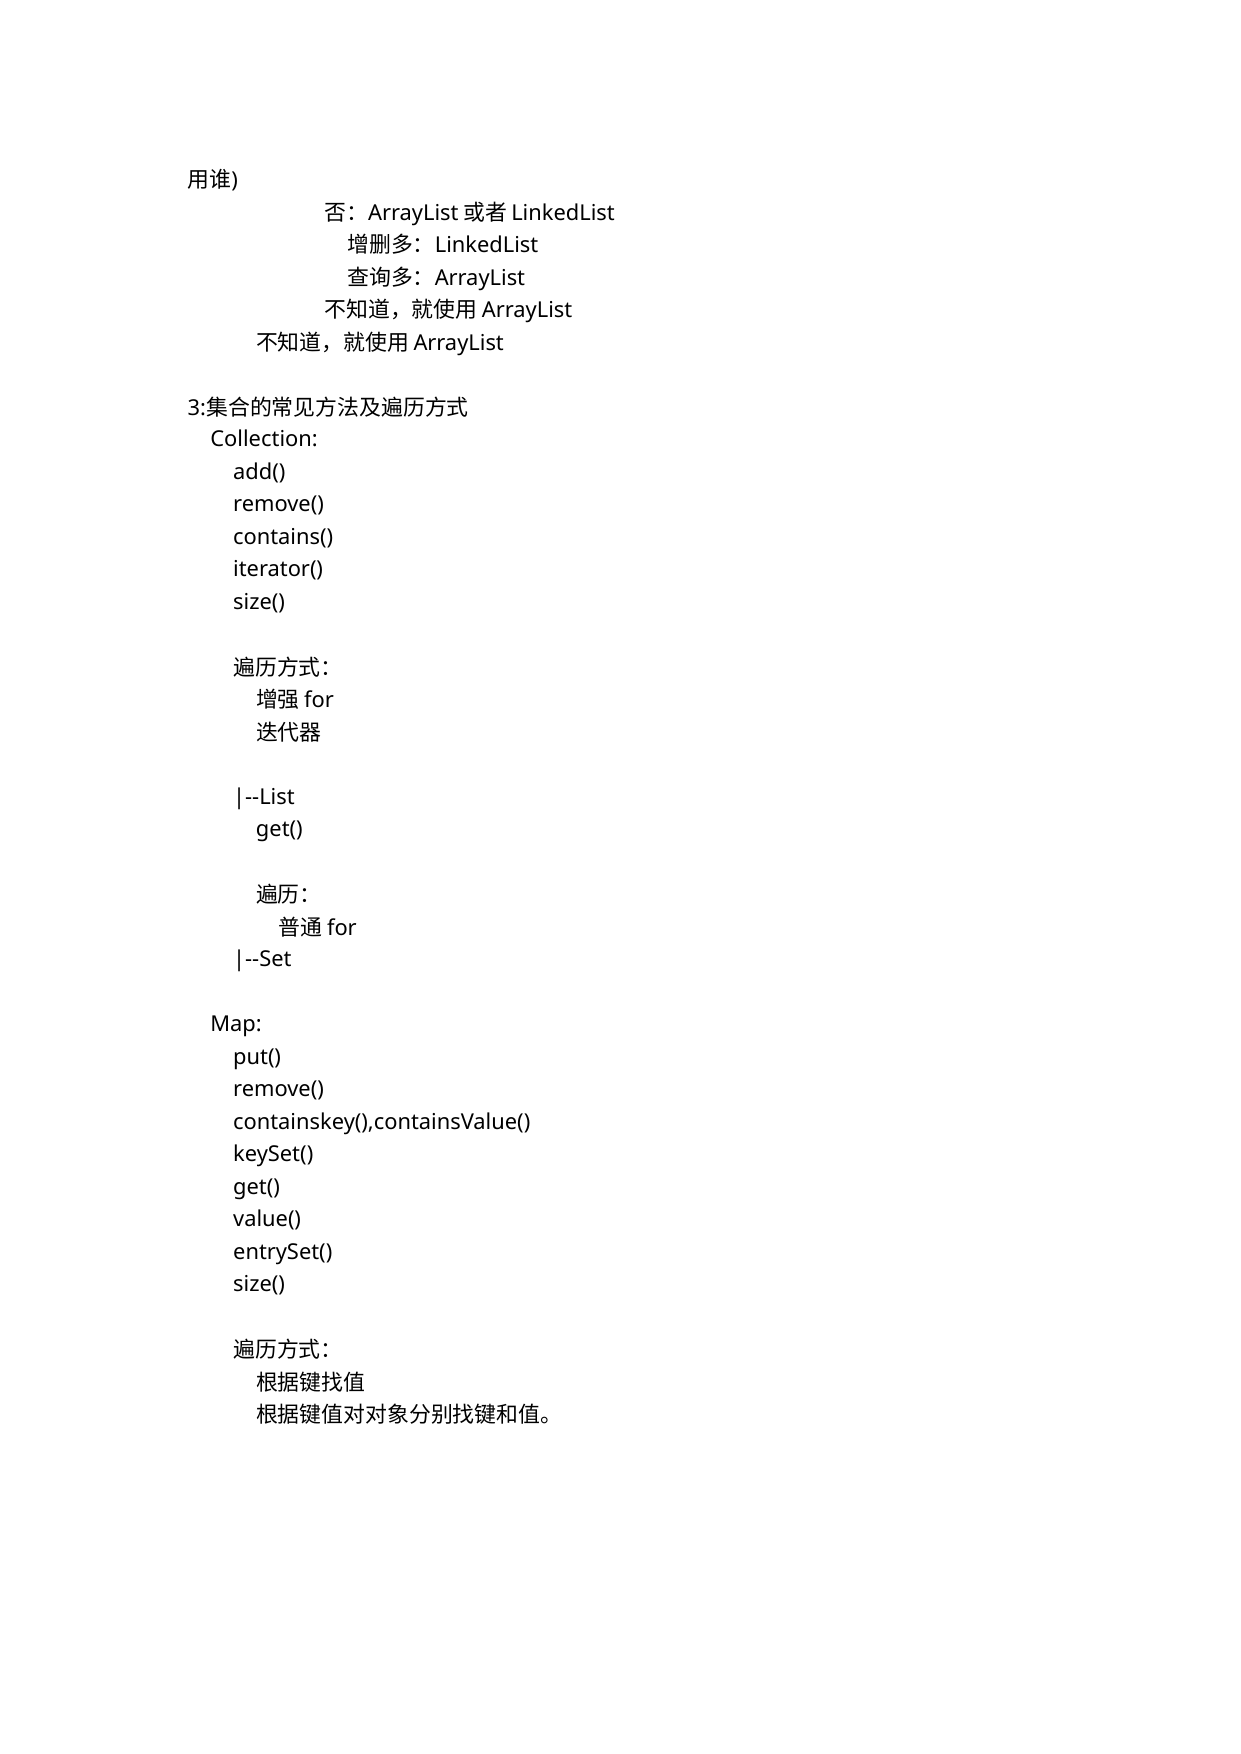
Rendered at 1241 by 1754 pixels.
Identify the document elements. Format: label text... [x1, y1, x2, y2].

text remove() [187, 487, 1053, 519]
text |--Set [187, 942, 1053, 974]
text 否：ArrayList或者LinkedList [187, 194, 1053, 227]
text 增删多：LinkedList [187, 227, 1053, 259]
text put() [187, 1039, 1053, 1072]
text size() [187, 1267, 1053, 1299]
text 根据键值对对象分别找键和值。 [187, 1397, 1053, 1429]
text 普通for [187, 909, 1053, 942]
text remove() [187, 1072, 1053, 1104]
text 不知道，就使用ArrayList [187, 292, 1053, 324]
text value() [187, 1202, 1053, 1234]
text Map: [187, 1007, 1053, 1039]
text keySet() [187, 1137, 1053, 1169]
text Collection: [187, 422, 1053, 454]
text add() [187, 454, 1053, 487]
text containskey(),containsValue() [187, 1104, 1053, 1137]
text |--List [187, 779, 1053, 812]
text 不知道，就使用ArrayList [187, 324, 1053, 357]
text size() [187, 584, 1053, 617]
text get() [187, 1169, 1053, 1202]
text 根据键找值 [187, 1364, 1053, 1397]
text entrySet() [187, 1234, 1053, 1267]
text 3:集合的常见方法及遍历方式 [187, 389, 1053, 422]
text contains() [187, 519, 1053, 552]
text 查询多：ArrayList [187, 259, 1053, 292]
text 遍历方式： [187, 1332, 1053, 1364]
text iterator() [187, 552, 1053, 584]
text 增强for [187, 682, 1053, 714]
text get() [187, 812, 1053, 844]
text 遍历方式： [187, 649, 1053, 682]
text 遍历： [187, 877, 1053, 909]
text 是：Vector(其实我们也不用它,后面我们讲解了多线程以后，我在给你回顾用谁) [187, 162, 1053, 194]
text 迭代器 [187, 714, 1053, 747]
